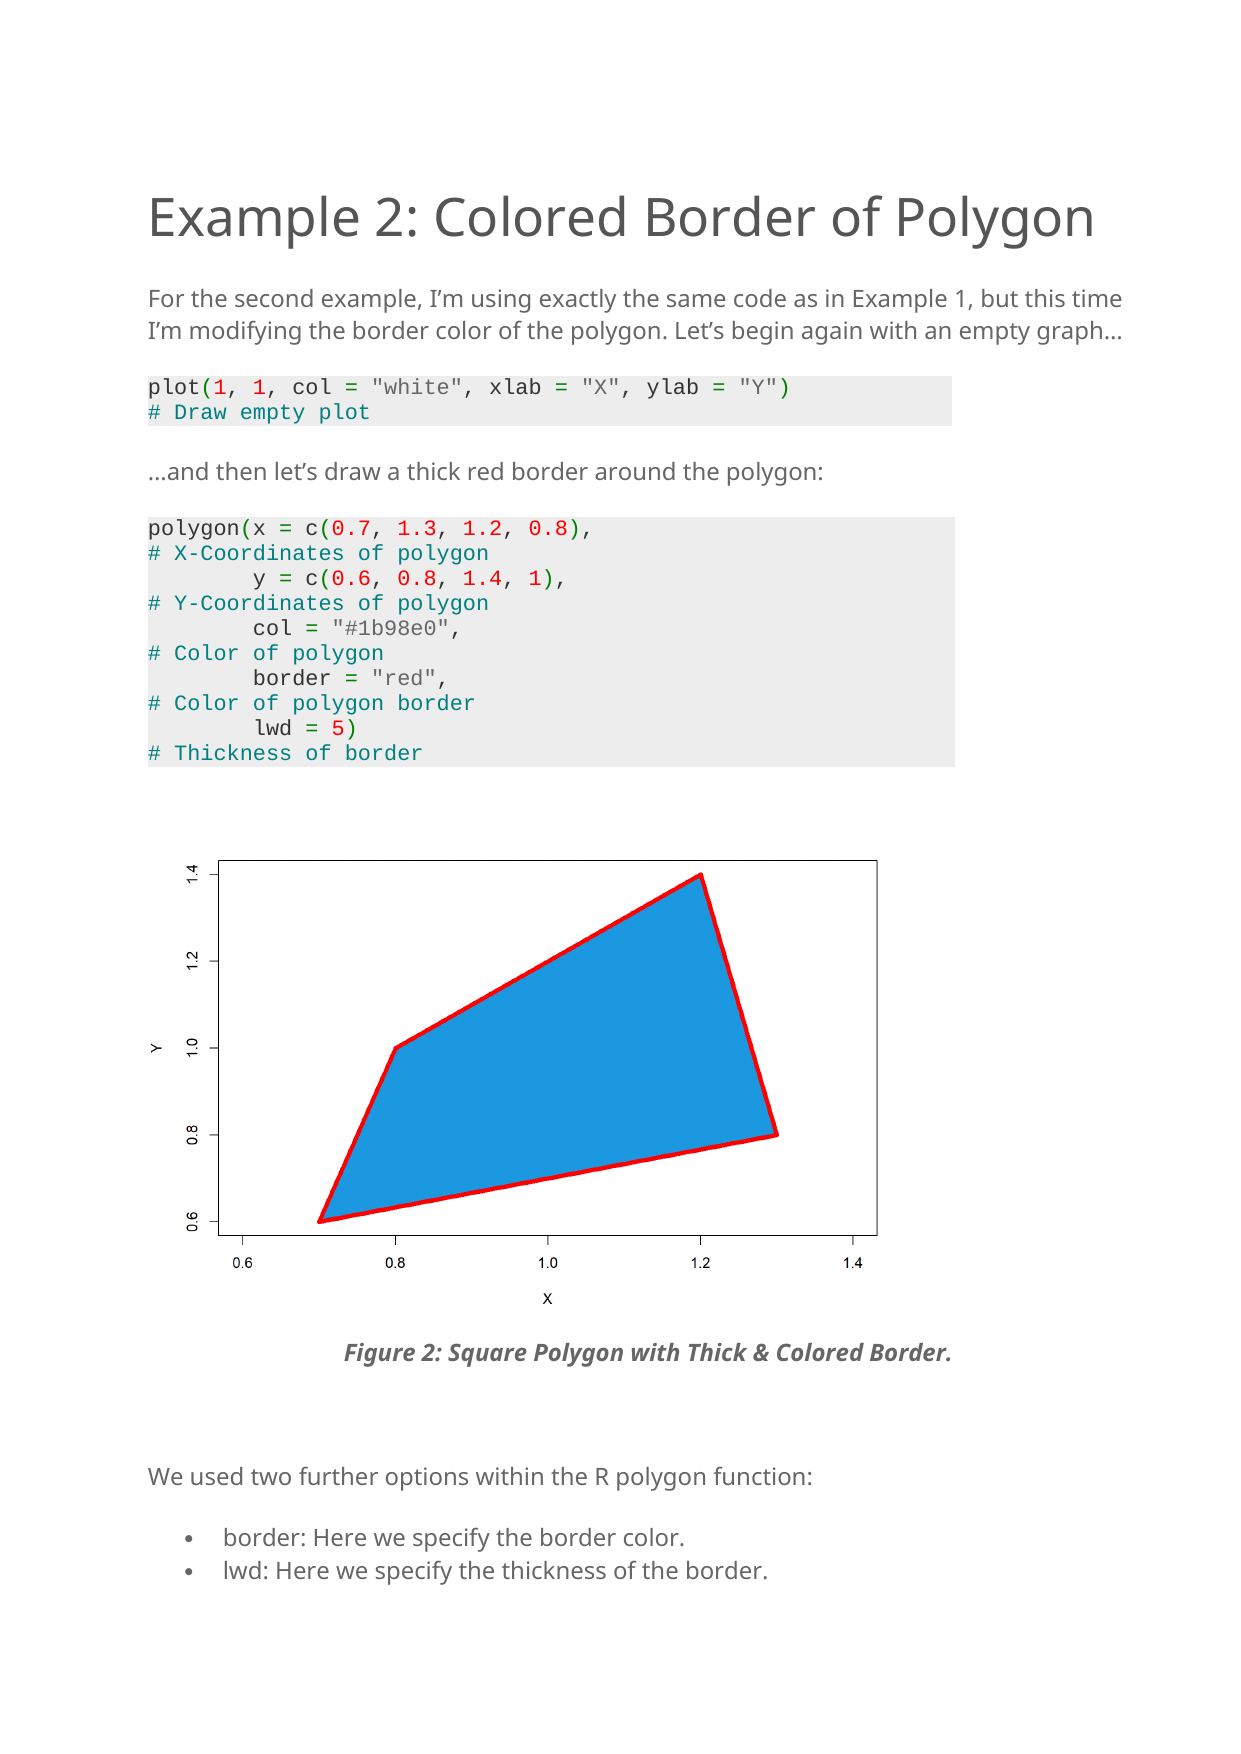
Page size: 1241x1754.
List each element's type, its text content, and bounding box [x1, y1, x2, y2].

text For the second example, I’m using exactly the same code as in Example 1, but this time I’m modifying the border color of the polygon. Let’s begin again with an empty graph… [148, 281, 1152, 347]
list border: Here we specify the border color. [185, 1521, 1152, 1554]
text Figure 2: Square Polygon with Thick & Colored Border. [148, 1336, 1152, 1368]
text …and then let’s draw a thick red border around the polygon: [148, 455, 1152, 488]
table_header polygon(x = c(0.7, 1.3, 1.2, 0.8), # X-Coordinates of polygon y = c(0.6, 0.8, 1.4, 1), # Y-Coordinates of polygon col = "#1b98e0", # Color of polygon border = "red", # Color of polygon border lwd = 5) # Thickness of border [148, 517, 955, 767]
text We used two further options within the R polygon function: [148, 1459, 1152, 1492]
table_header plot(1, 1, col = "white", xlab = "X", ylab = "Y") # Draw empty plot [148, 376, 952, 426]
picture [147, 857, 913, 1307]
subtitle Example 2: Colored Border of Polygon [148, 180, 1152, 252]
list lwd: Here we specify the thickness of the border. [185, 1554, 1152, 1586]
